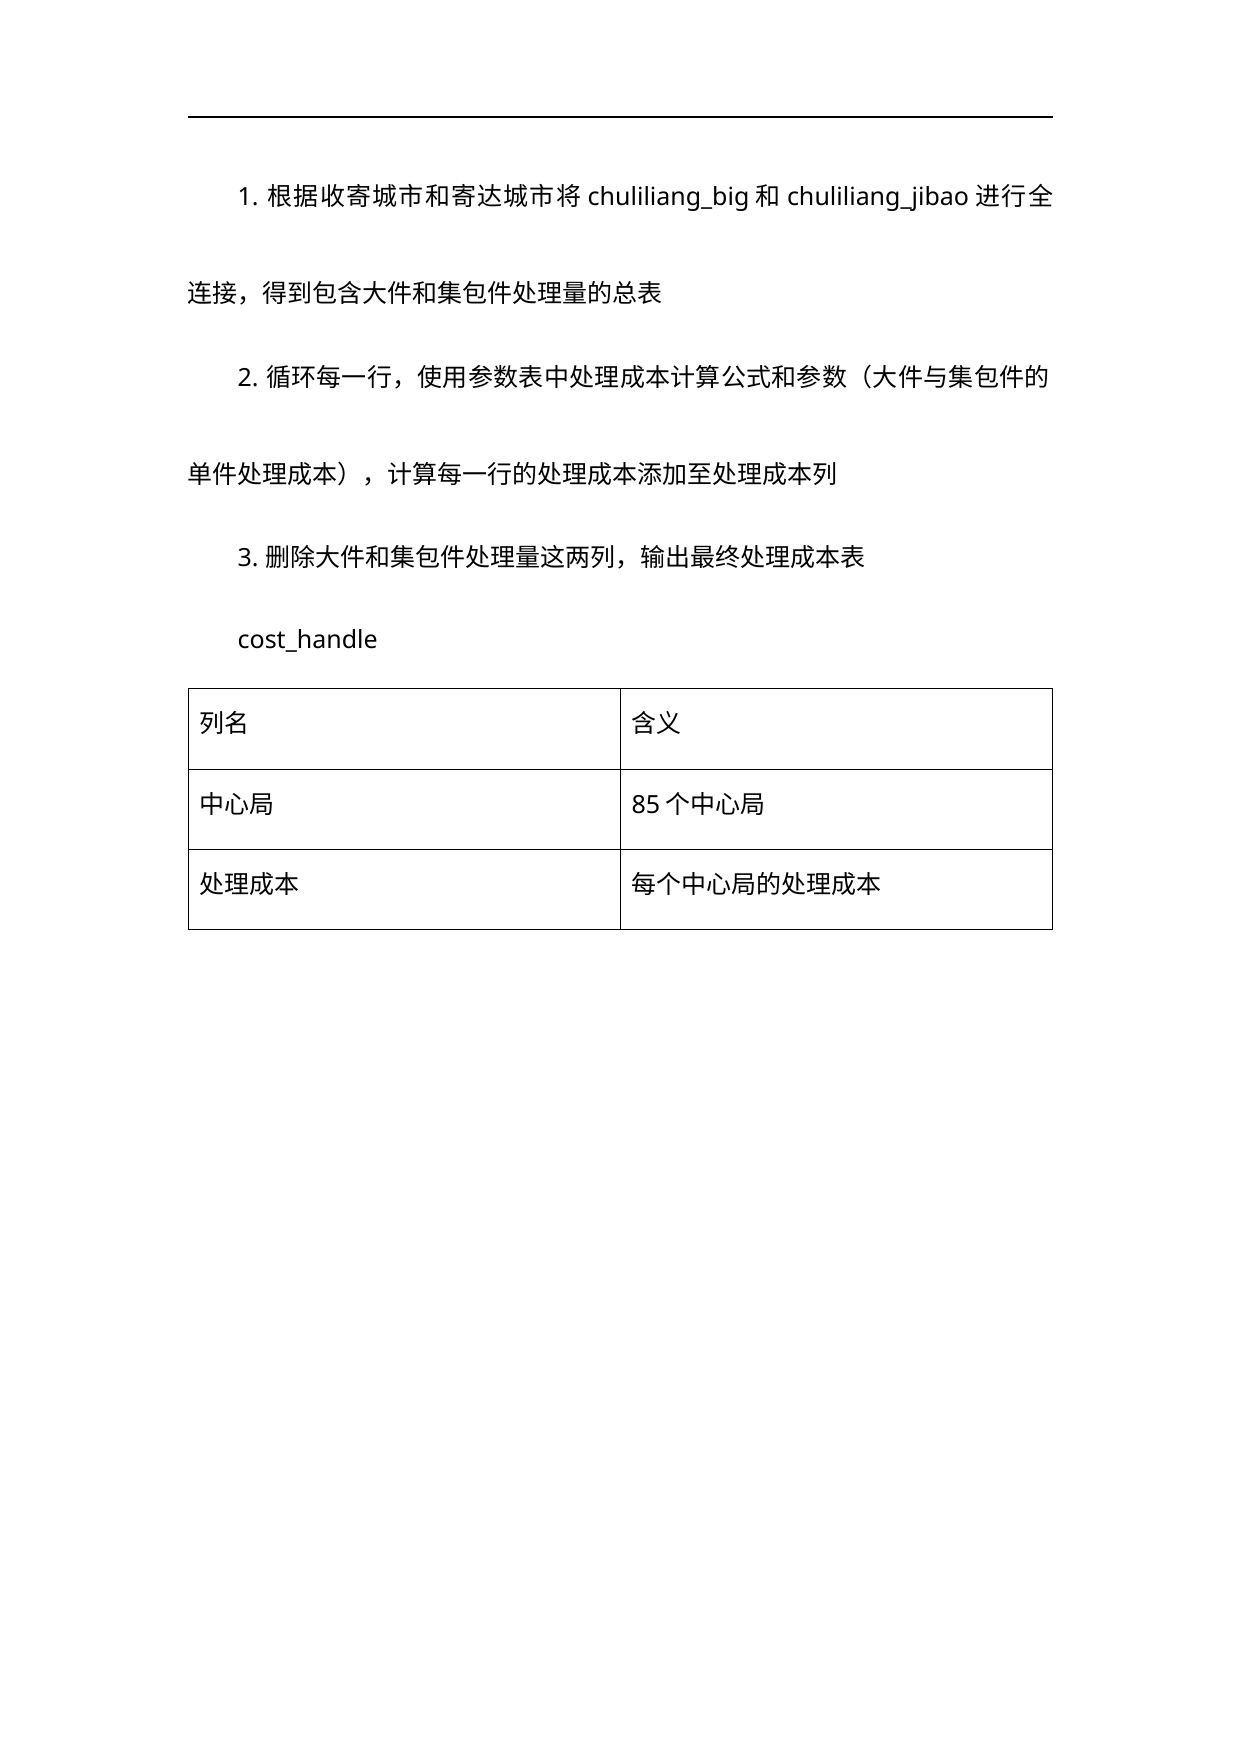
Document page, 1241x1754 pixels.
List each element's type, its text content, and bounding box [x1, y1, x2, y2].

table_header 列名 [189, 689, 620, 769]
text cost_handle [187, 606, 1053, 671]
text 2. 循环每一行，使用参数表中处理成本计算公式和参数（大件与集包件的单件处理成本），计算每一行的处理成本添加至处理成本列 [187, 343, 1053, 505]
text 3. 删除大件和集包件处理量这两列，输出最终处理成本表 [187, 523, 1053, 588]
table_cell 每个中心局的处理成本 [621, 850, 1052, 929]
text 1. 根据收寄城市和寄达城市将chuliliang_big和chuliliang_jibao进行全连接，得到包含大件和集包件处理量的总表 [187, 162, 1053, 324]
table_header 含义 [621, 689, 1052, 769]
table_cell 处理成本 [189, 850, 620, 929]
table_cell 85个中心局 [621, 770, 1052, 849]
table_cell 中心局 [189, 770, 620, 849]
